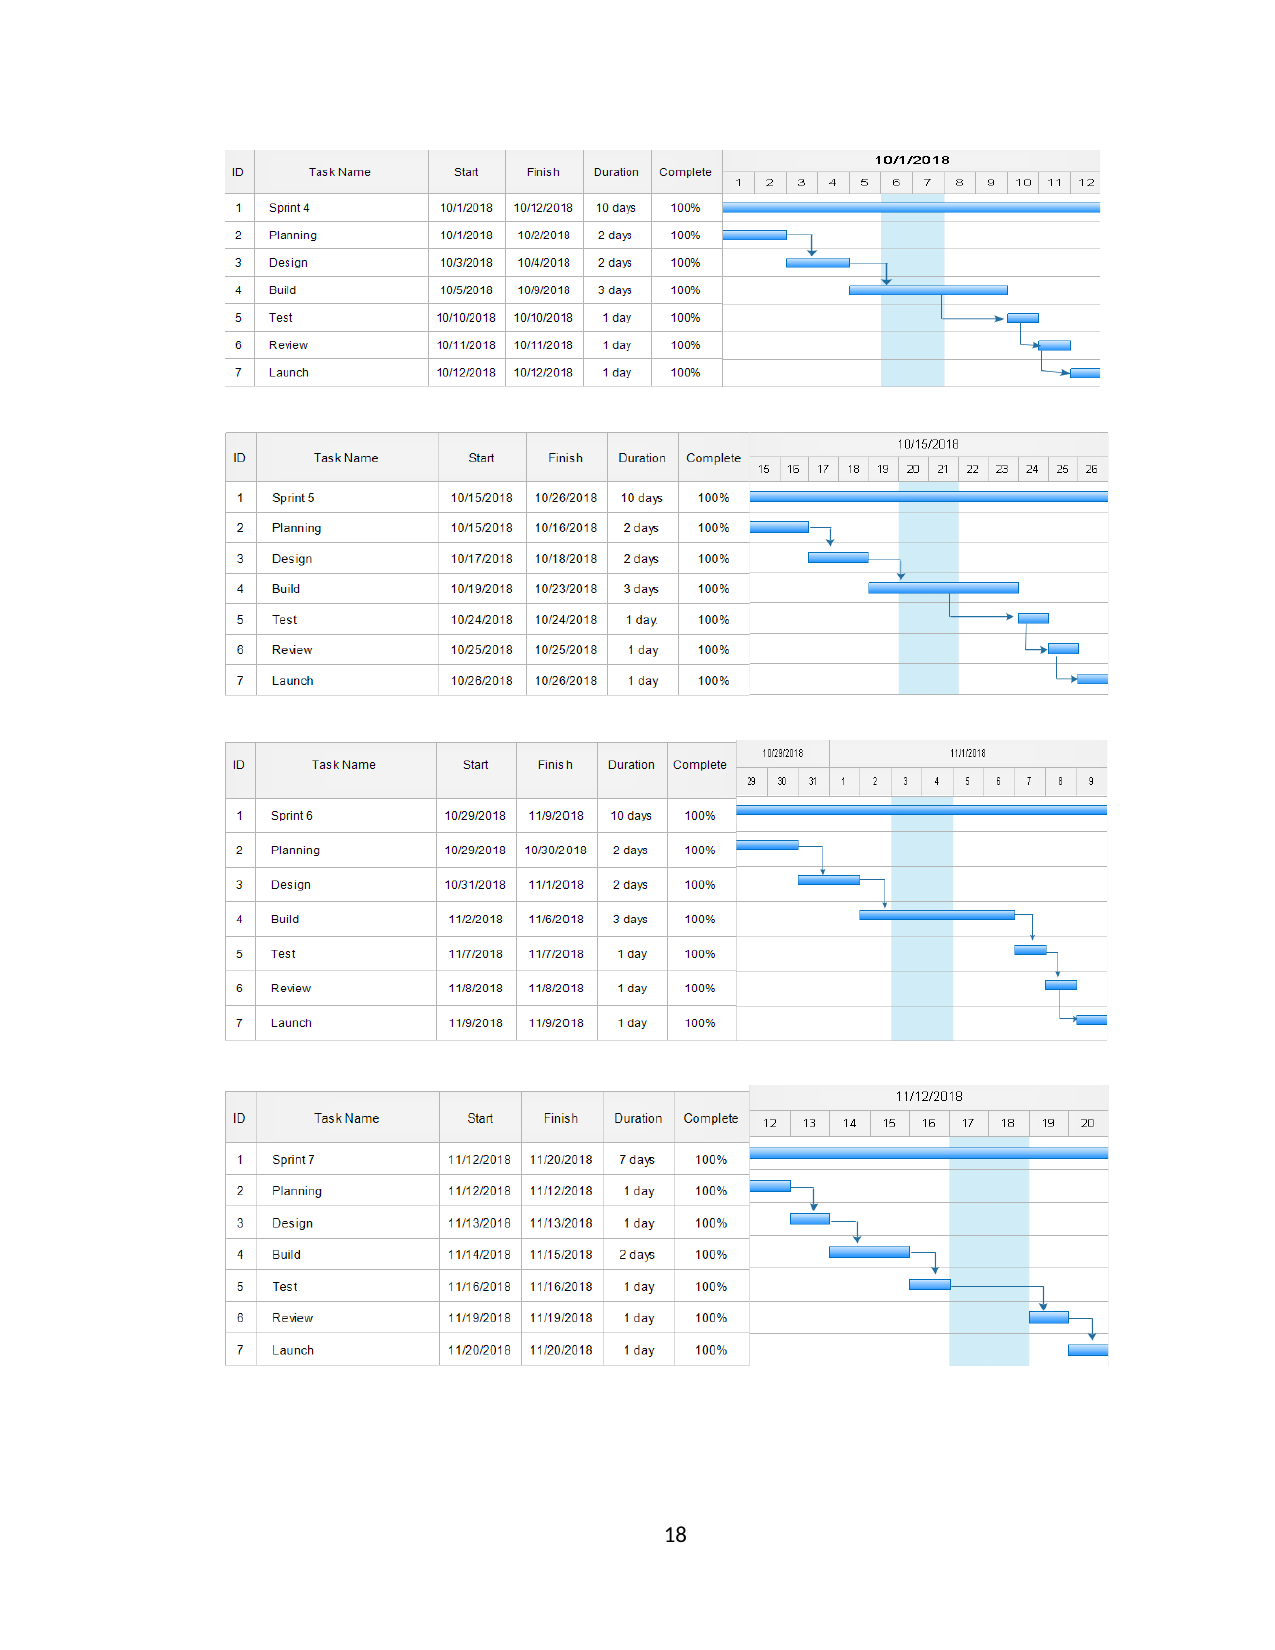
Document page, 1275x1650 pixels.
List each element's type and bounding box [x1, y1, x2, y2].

picture [225, 1085, 1109, 1366]
picture [225, 431, 1109, 696]
picture [225, 740, 1108, 1041]
picture [225, 150, 1100, 387]
